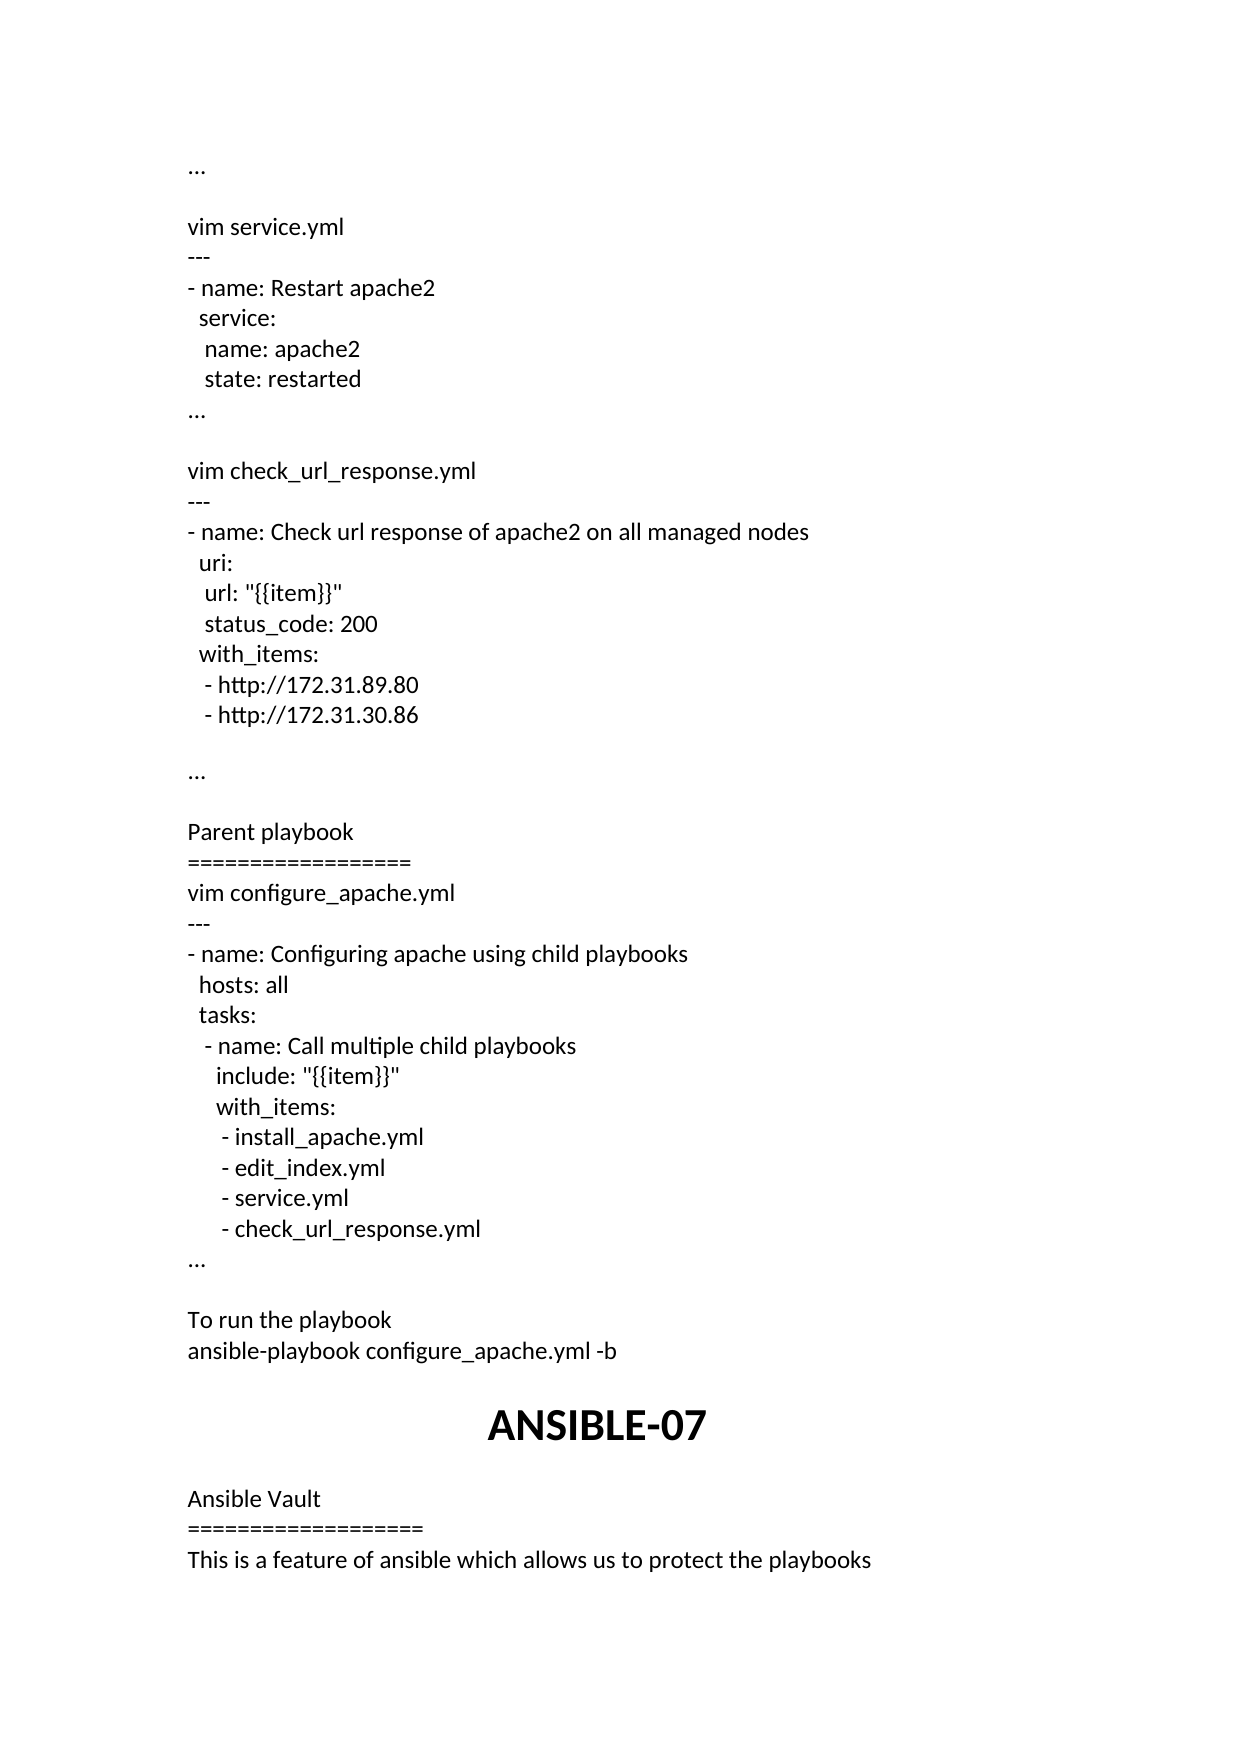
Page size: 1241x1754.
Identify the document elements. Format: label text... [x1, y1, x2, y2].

text - name: Call multiple child playbooks [187, 1030, 1053, 1061]
text =================== [187, 1513, 1053, 1544]
text --- [187, 242, 1053, 272]
text include: "{{item}}" [187, 1061, 1053, 1091]
text with_items: [187, 638, 1053, 669]
text name: apache2 [187, 333, 1053, 364]
text vim check_url_response.yml [187, 455, 1053, 486]
text ... [187, 1244, 1053, 1274]
text Ansible Vault [187, 1483, 1053, 1513]
text status_code: 200 [187, 608, 1053, 638]
text --- [187, 908, 1053, 938]
text - http://172.31.89.80 [187, 669, 1053, 699]
text tasks: [187, 999, 1053, 1030]
text ... [187, 150, 1053, 181]
text - service.yml [187, 1183, 1053, 1213]
text with_items: [187, 1091, 1053, 1122]
text Parent playbook [187, 816, 1053, 847]
text - name: Configuring apache using child playbooks [187, 938, 1053, 969]
text --- [187, 486, 1053, 516]
text ... [187, 755, 1053, 786]
text ANSIBLE-07 [412, 1396, 1053, 1452]
text service: [187, 303, 1053, 333]
text - edit_index.yml [187, 1152, 1053, 1183]
text vim service.yml [187, 211, 1053, 242]
text uri: [187, 547, 1053, 577]
text ansible-playbook configure_apache.yml -b [187, 1335, 1053, 1366]
text ... [187, 394, 1053, 425]
text This is a feature of ansible which allows us to protect the playbooks [187, 1544, 1053, 1574]
text - install_apache.yml [187, 1122, 1053, 1152]
text - name: Restart apache2 [187, 272, 1053, 303]
text - check_url_response.yml [187, 1213, 1053, 1244]
text - http://172.31.30.86 [187, 699, 1053, 730]
text ================== [187, 847, 1053, 877]
text vim configure_apache.yml [187, 877, 1053, 908]
text - name: Check url response of apache2 on all managed nodes [187, 516, 1053, 547]
text state: restarted [187, 364, 1053, 394]
text To run the playbook [187, 1305, 1053, 1335]
text url: "{{item}}" [187, 577, 1053, 608]
text hosts: all [187, 969, 1053, 999]
